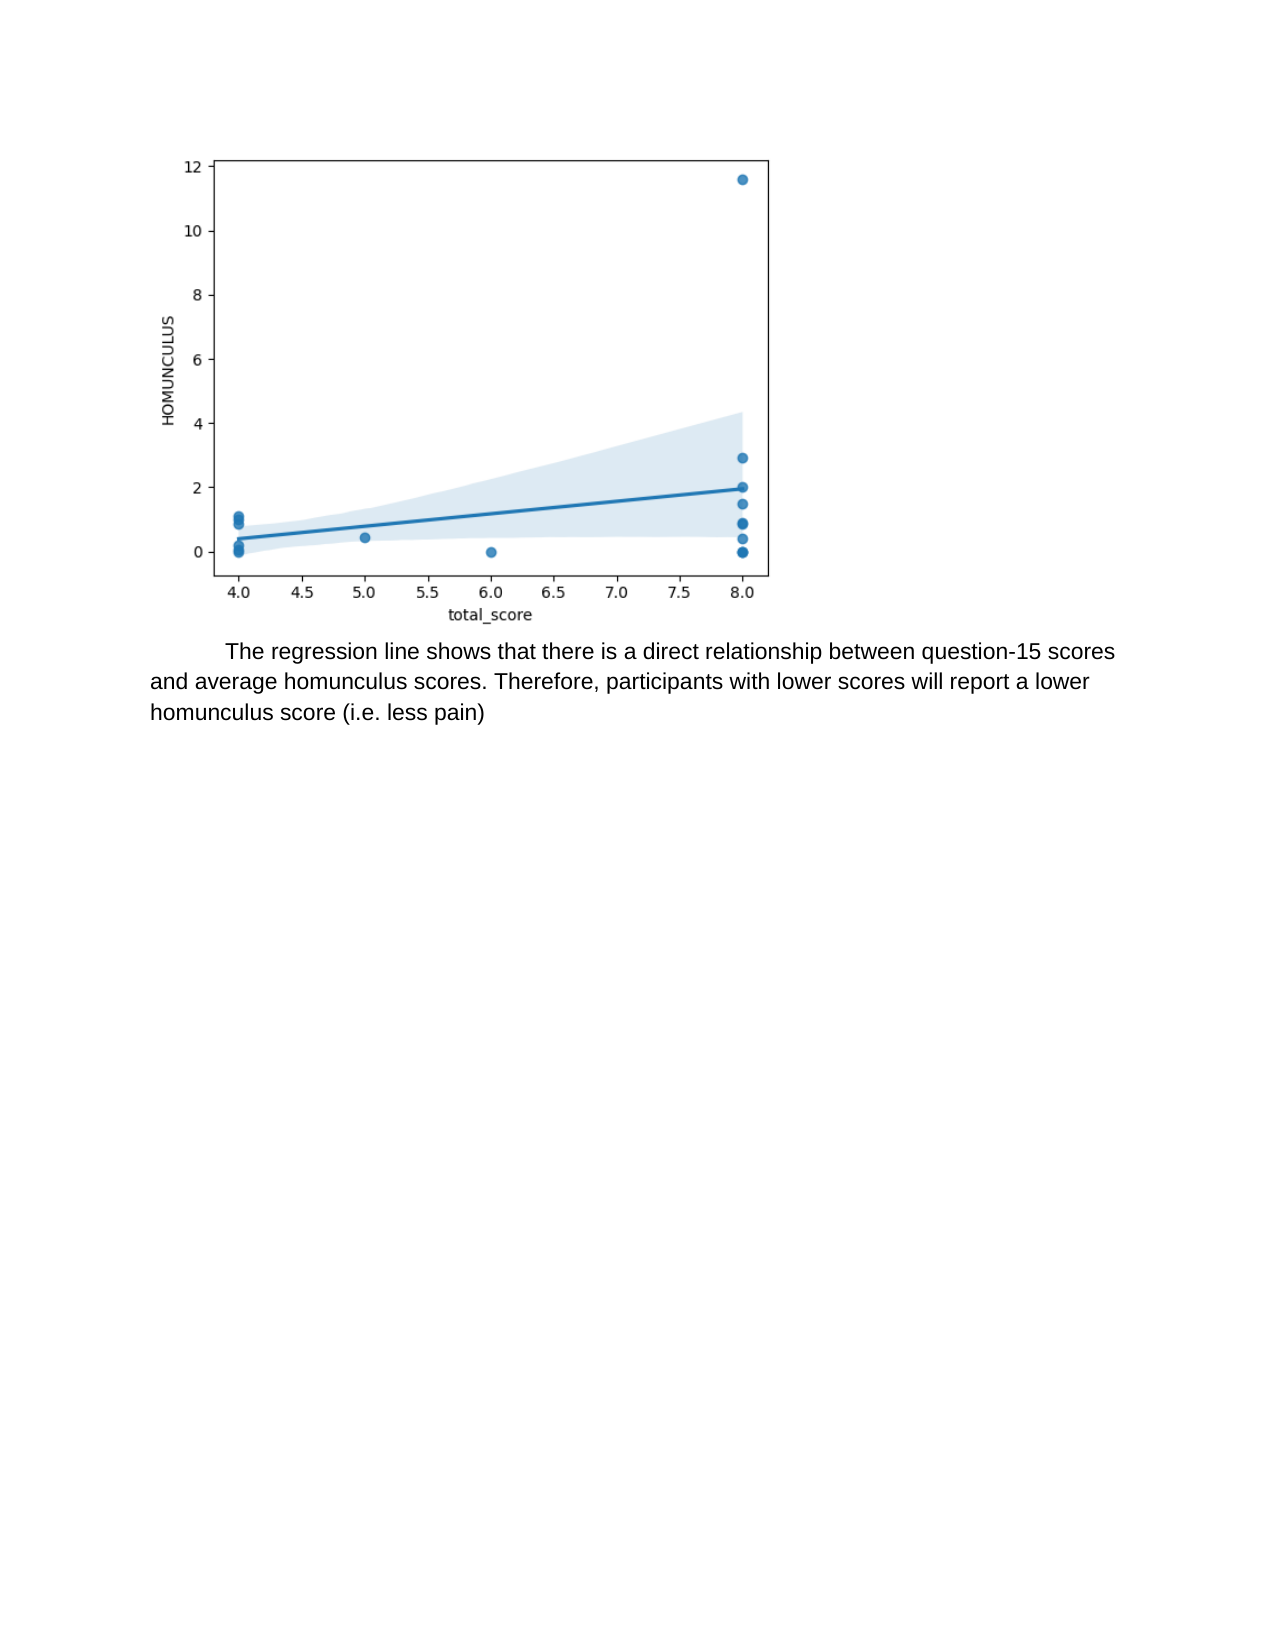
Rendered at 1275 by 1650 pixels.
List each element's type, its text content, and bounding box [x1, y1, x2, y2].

picture [150, 150, 778, 635]
text The regression line shows that there is a direct relationship between question-15 scores and average homunculus scores. Therefore, participants with lower scores will report a lower homunculus score (i.e. less pain) [150, 638, 1125, 725]
